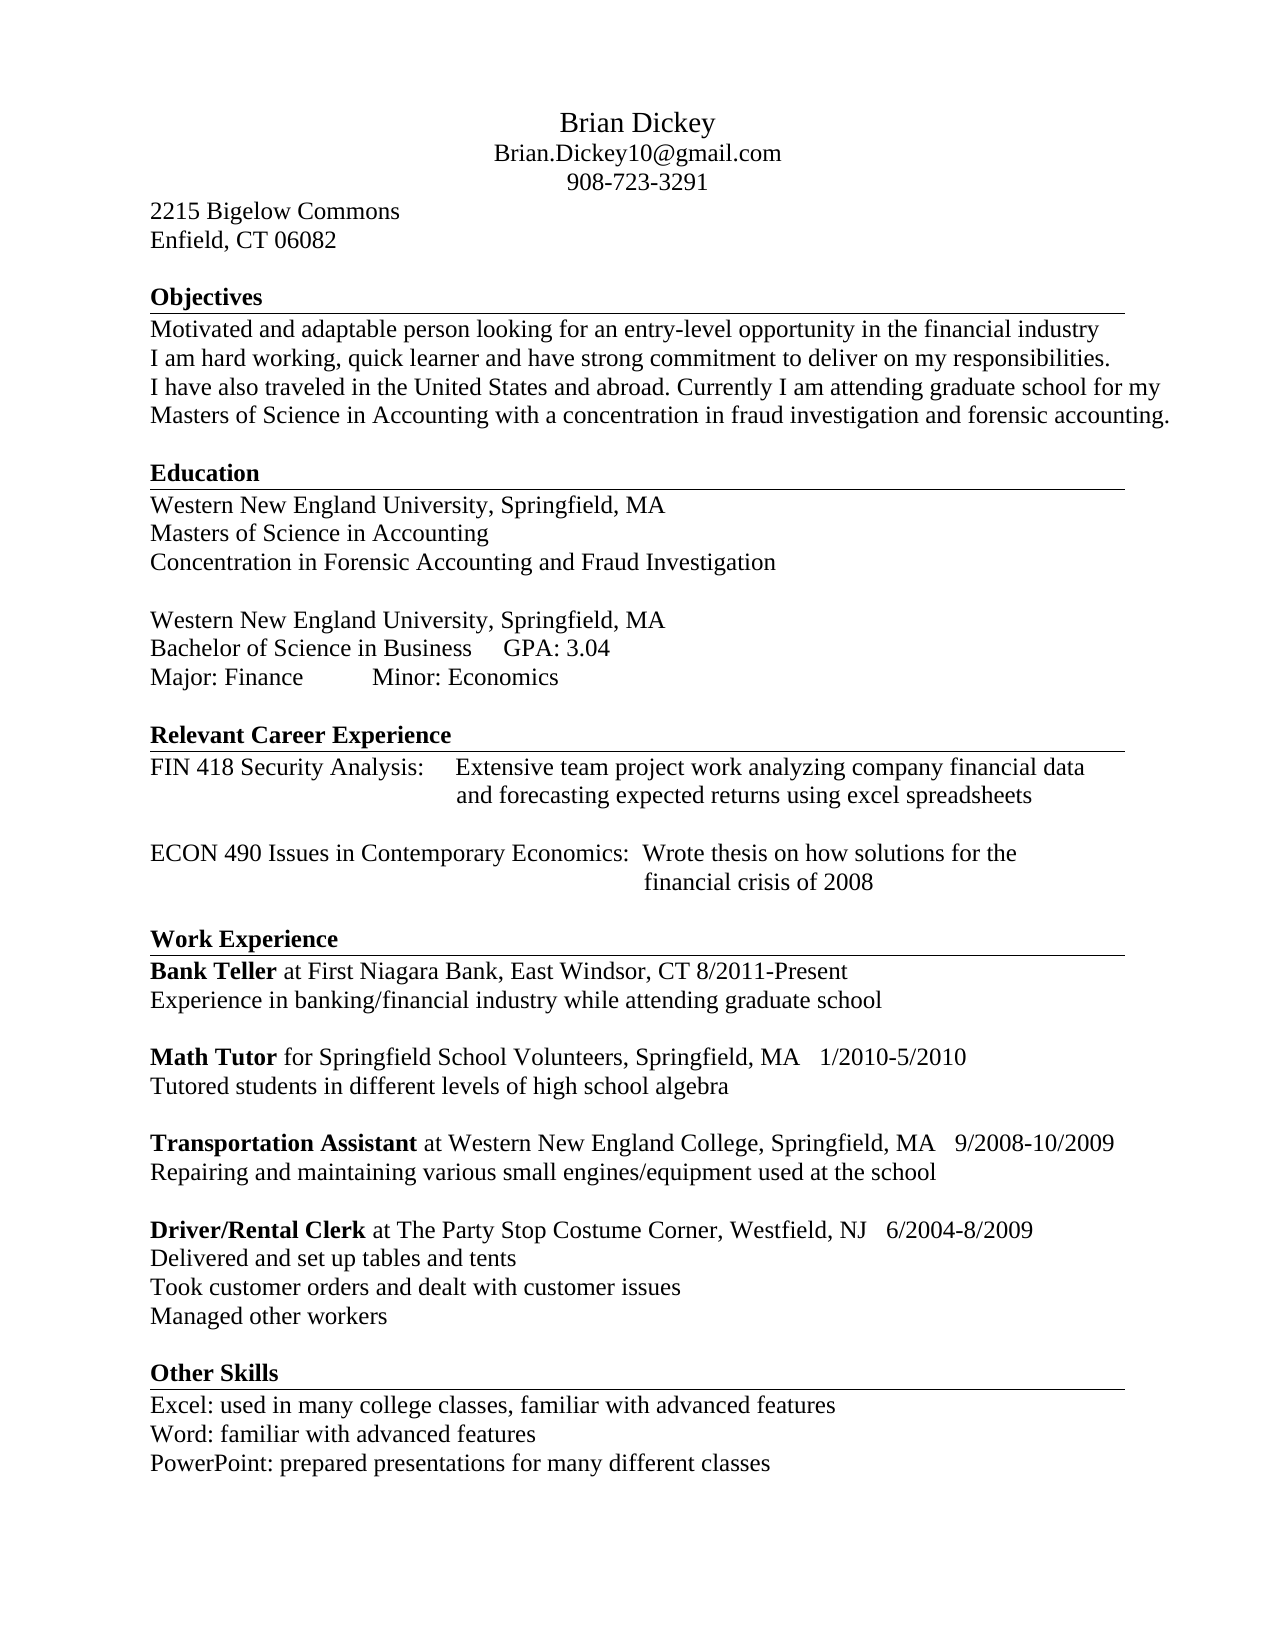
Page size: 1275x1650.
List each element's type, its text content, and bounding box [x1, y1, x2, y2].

text Western New England University, Springfield, MA [150, 605, 1125, 633]
text Math Tutor for Springfield School Volunteers, Springfield, MA 1/2010-5/2010 [150, 1042, 1125, 1071]
text Experience in banking/financial industry while attending graduate school [150, 985, 1125, 1013]
text I am hard working, quick learner and have strong commitment to deliver on my responsibilities. [150, 343, 1172, 372]
text Objectives [150, 282, 1125, 313]
text Took customer orders and dealt with customer issues [150, 1272, 1125, 1301]
text Managed other workers [150, 1301, 1125, 1330]
text Bachelor of Science in Business GPA: 3.04 [150, 633, 1125, 662]
text Enfield, CT 06082 [150, 225, 1125, 253]
text Relevant Career Experience [150, 720, 1125, 751]
text I have also traveled in the United States and abroad. Currently I am attending graduate school for my Masters of Science in Accounting with a concentration in fraud investigation and forensic accounting. [150, 372, 1172, 429]
text 908-723-3291 [150, 167, 1125, 196]
text Other Skills [150, 1358, 1125, 1389]
text Work Experience [150, 924, 1125, 955]
text FIN 418 Security Analysis: Extensive team project work analyzing company financial data [150, 752, 1125, 780]
text financial crisis of 2008 [150, 867, 1125, 895]
text Driver/Rental Clerk at The Party Stop Costume Corner, Westfield, NJ 6/2004-8/2009 [150, 1215, 1125, 1243]
text Concentration in Forensic Accounting and Fraud Investigation [150, 547, 1125, 576]
text Major: Finance Minor: Economics [150, 662, 1125, 691]
text Tutored students in different levels of high school algebra [150, 1071, 1125, 1100]
text Repairing and maintaining various small engines/equipment used at the school [150, 1157, 1125, 1186]
text Brian.Dickey10@gmail.com [150, 138, 1125, 167]
text ECON 490 Issues in Contemporary Economics: Wrote thesis on how solutions for the [150, 838, 1125, 867]
text Excel: used in many college classes, familiar with advanced features [150, 1390, 1125, 1419]
text Brian Dickey [150, 105, 1125, 138]
text 2215 Bigelow Commons [150, 196, 1125, 225]
text Education [150, 458, 1125, 489]
text Delivered and set up tables and tents [150, 1243, 1125, 1272]
text Bank Teller at First Niagara Bank, East Windsor, CT 8/2011-Present [150, 956, 1125, 985]
text Western New England University, Springfield, MA [150, 490, 1125, 518]
text and forecasting expected returns using excel spreadsheets [150, 780, 1125, 809]
text Motivated and adaptable person looking for an entry-level opportunity in the financial industry [150, 314, 1172, 343]
text PowerPoint: prepared presentations for many different classes [150, 1448, 1125, 1477]
text Word: familiar with advanced features [150, 1419, 1125, 1448]
text Transportation Assistant at Western New England College, Springfield, MA 9/2008-10/2009 [150, 1128, 1125, 1157]
text Masters of Science in Accounting [150, 518, 1125, 547]
